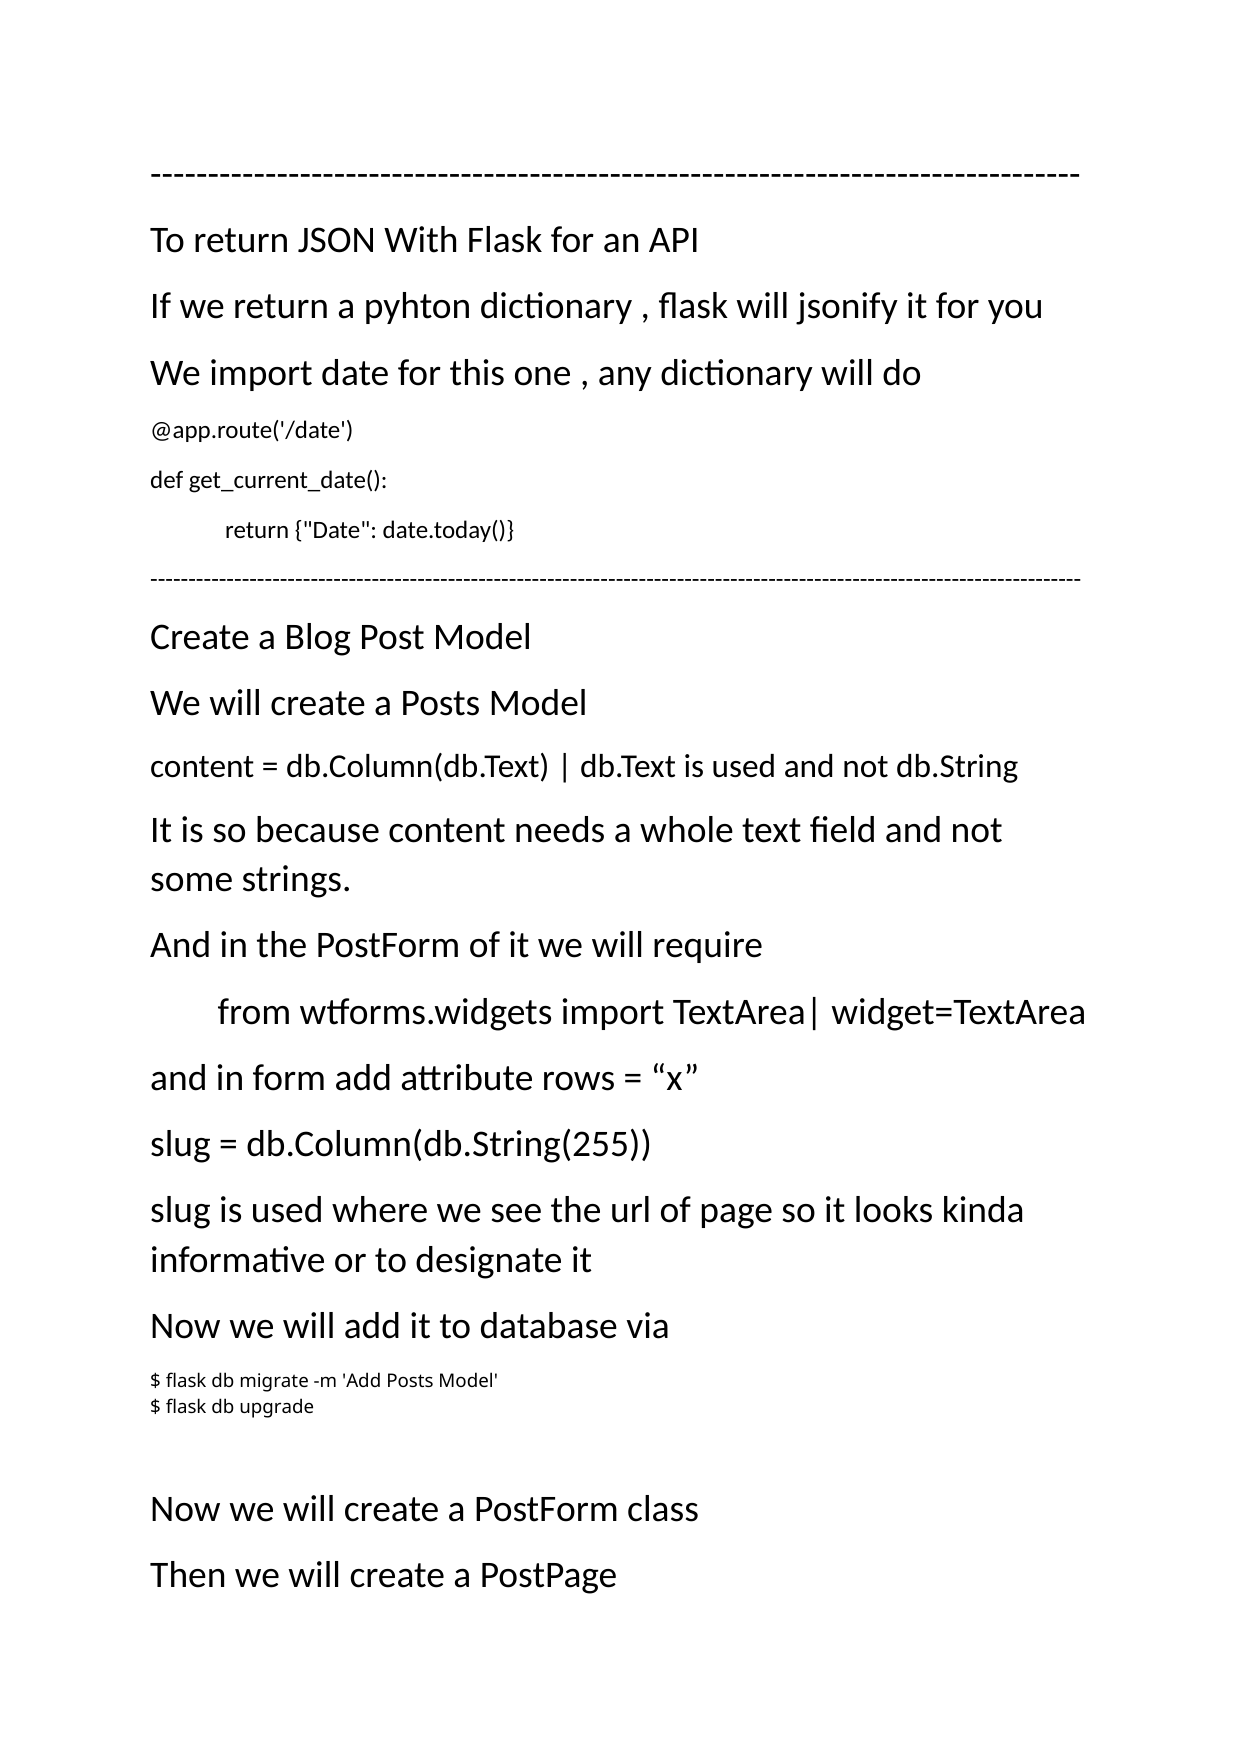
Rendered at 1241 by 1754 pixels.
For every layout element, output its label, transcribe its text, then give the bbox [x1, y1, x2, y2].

text And in the PostForm of it we will require [150, 921, 1090, 967]
text slug = db.Column(db.String(255)) [150, 1120, 1090, 1166]
text If we return a pyhton dictionary , flask will jsonify it for you [150, 282, 1090, 328]
text It is so because content needs a whole text field and not some strings. [150, 806, 1090, 901]
text Now we will create a PostForm class [150, 1485, 1090, 1531]
text return {"Date": date.today()} [150, 514, 1090, 544]
text slug is used where we see the url of page so it looks kinda informative or to designate it [150, 1186, 1090, 1281]
text $ flask db migrate -m 'Add Posts Model' [150, 1368, 1090, 1393]
text @app.route('/date') [150, 414, 1090, 445]
text -------------------------------------------------------------------------------------------------------------------------- [150, 563, 1090, 594]
text We will create a Posts Model [150, 679, 1090, 725]
text --------------------------------------------------------------------------------- [150, 150, 1090, 196]
text from wtforms.widgets import TextArea| widget=TextArea [150, 988, 1090, 1033]
text content = db.Column(db.Text) | db.Text is used and not db.String [150, 745, 1090, 786]
text Now we will add it to database via [150, 1302, 1090, 1347]
text $ flask db upgrade [150, 1393, 1090, 1419]
text and in form add attribute rows = “x” [150, 1054, 1090, 1099]
text def get_current_date(): [150, 464, 1090, 495]
text Then we will create a PostPage [150, 1551, 1090, 1597]
text Create a Blog Post Model [150, 613, 1090, 659]
text To return JSON With Flask for an API [150, 216, 1090, 262]
text We import date for this one , any dictionary will do [150, 348, 1090, 394]
